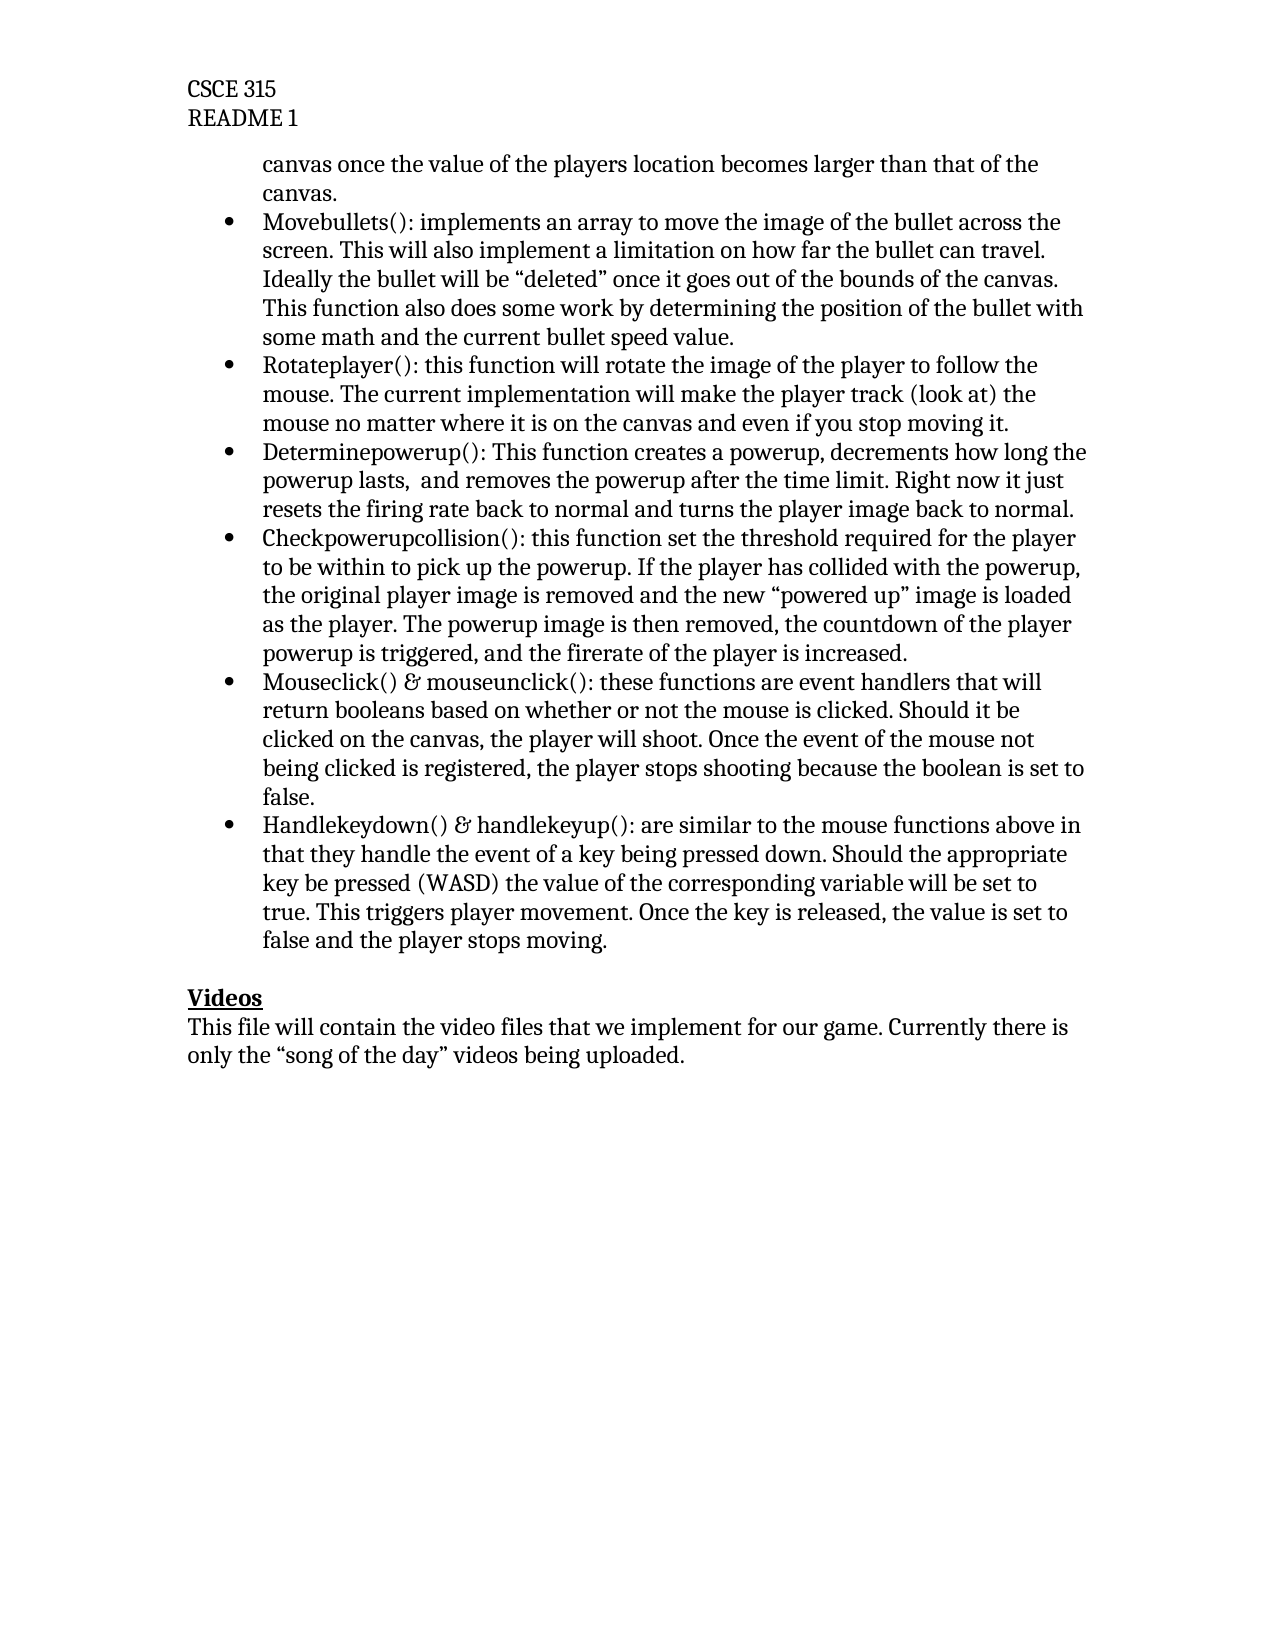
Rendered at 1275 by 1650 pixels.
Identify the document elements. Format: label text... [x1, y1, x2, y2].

text This file will contain the video files that we implement for our game. Currently there is only the “song of the day” videos being uploaded. [187, 1012, 1087, 1070]
list Checkpowerupcollision(): this function set the threshold required for the player to be within to pick up the powerup. If the player has collided with the powerup, the original player image is removed and the new “powered up” image is loaded as the player. The powerup image is then removed, the countdown of the player powerup is triggered, and the firerate of the player is increased. [225, 524, 1087, 667]
list Determinepowerup(): This function creates a powerup, decrements how long the powerup lasts, and removes the powerup after the time limit. Right now it just resets the firing rate back to normal and turns the player image back to normal. [225, 437, 1087, 524]
list Mouseclick() & mouseunclick(): these functions are event handlers that will return booleans based on whether or not the mouse is clicked. Should it be clicked on the canvas, the player will shoot. Once the event of the mouse not being clicked is registered, the player stops shooting because the boolean is set to false. [225, 667, 1087, 811]
list Rotateplayer(): this function will rotate the image of the player to follow the mouse. The current implementation will make the player track (look at) the mouse no matter where it is on the canvas and even if you stop moving it. [225, 351, 1087, 437]
list Movebullets(): implements an array to move the image of the bullet across the screen. This will also implement a limitation on how far the bullet can travel. Ideally the bullet will be “deleted” once it goes out of the bounds of the canvas. This function also does some work by determining the position of the bullet with some math and the current bullet speed value. [225, 207, 1087, 351]
list Handlekeydown() & handlekeyup(): are similar to the mouse functions above in that they handle the event of a key being pressed down. Should the appropriate key be pressed (WASD) the value of the corresponding variable will be set to true. This triggers player movement. Once the key is released, the value is set to false and the player stops moving. [225, 811, 1087, 955]
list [225, 150, 1087, 207]
text Videos [187, 984, 1087, 1012]
